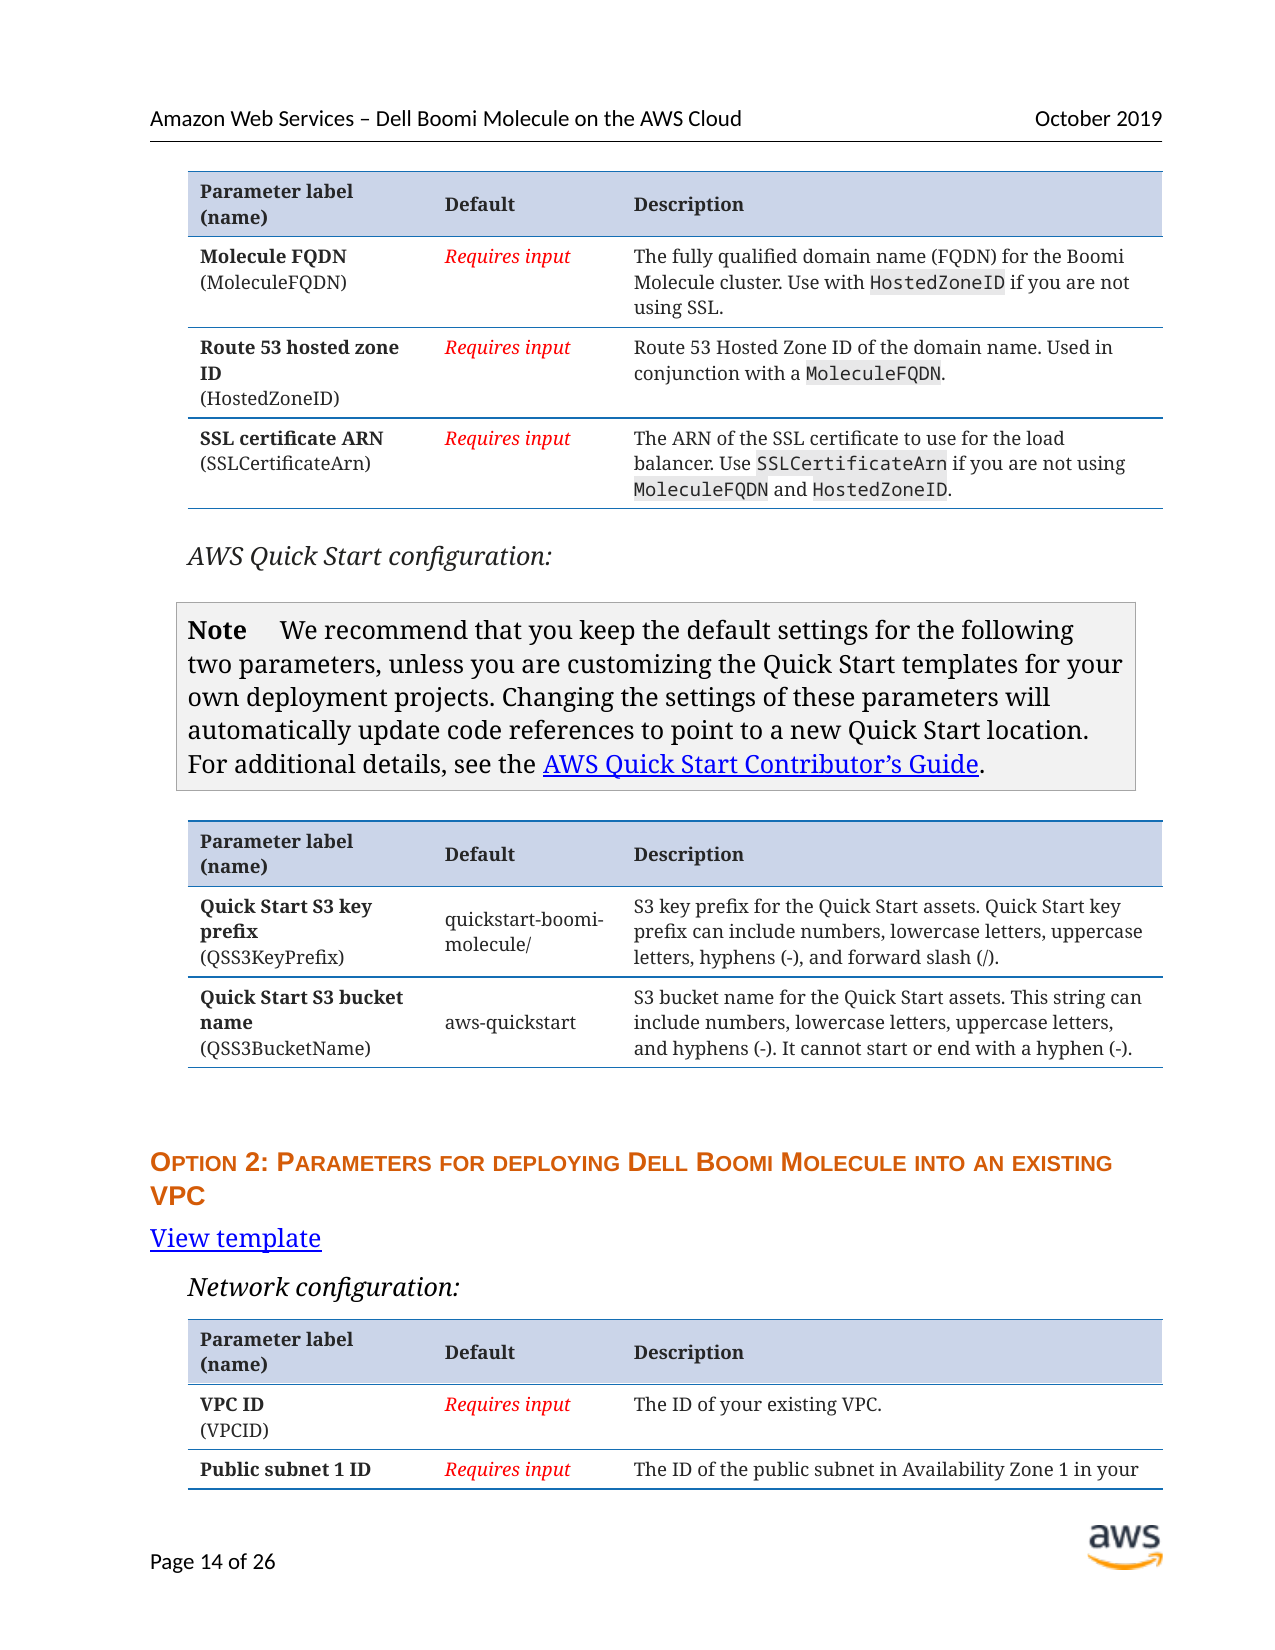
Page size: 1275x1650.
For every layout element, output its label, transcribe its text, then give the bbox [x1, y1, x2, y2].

table_cell Requires input [432, 237, 621, 326]
subtitle Option 2: Parameters for deploying Dell Boomi Molecule into an existing VPC [150, 1144, 1162, 1211]
table_cell Quick Start S3 key prefix (QSS3KeyPrefix) [188, 887, 432, 976]
picture [1087, 1525, 1163, 1570]
table_cell Route 53 hosted zone ID (HostedZoneID) [188, 328, 432, 417]
table_header Parameter label (name) [188, 172, 432, 236]
table_cell The ID of your existing VPC. [621, 1385, 1162, 1449]
table_cell SSL certificate ARN (SSLCertificateArn) [188, 419, 432, 508]
table_cell S3 key prefix for the Quick Start assets. Quick Start key prefix can include numbers, lowercase letters, uppercase letters, hyphens (-), and forward slash (/). [621, 887, 1162, 976]
table_header Default [432, 172, 621, 236]
table_cell Requires input [432, 1450, 621, 1488]
table_cell aws-quickstart [432, 978, 621, 1067]
table_header Description [621, 822, 1162, 886]
table_cell Requires input [432, 1385, 621, 1449]
table_header Description [621, 172, 1162, 236]
table_cell Requires input [432, 419, 621, 508]
table_cell Quick Start S3 bucket name (QSS3BucketName) [188, 978, 432, 1067]
table_cell quickstart-boomi-molecule/ [432, 887, 621, 976]
table_cell VPC ID (VPCID) [188, 1385, 432, 1449]
table_header Description [621, 1320, 1162, 1383]
table_cell S3 bucket name for the Quick Start assets. This string can include numbers, lowercase letters, uppercase letters, and hyphens (-). It cannot start or end with a hyphen (-). [621, 978, 1162, 1067]
text View template [150, 1221, 1162, 1255]
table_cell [621, 1450, 1162, 1488]
table_header Default [432, 822, 621, 886]
table_header Parameter label (name) [188, 1320, 432, 1383]
table_cell Molecule FQDN (MoleculeFQDN) [188, 237, 432, 326]
text Note We recommend that you keep the default settings for the following two parameters, unless you are customizing the Quick Start templates for your own deployment projects. Changing the settings of these parameters will automatically update code references to point to a new Quick Start location. For additional details, see the AWS Quick Start Contributor’s Guide. [177, 603, 1135, 790]
table_cell The fully qualified domain name (FQDN) for the Boomi Molecule cluster. Use with HostedZoneID if you are not using SSL. [621, 237, 1162, 326]
table_header Parameter label (name) [188, 822, 432, 886]
table_cell Requires input [432, 328, 621, 417]
text AWS Quick Start configuration: [187, 538, 1162, 572]
table_cell The ARN of the SSL certificate to use for the load balancer. Use SSLCertificateArn if you are not using MoleculeFQDN and HostedZoneID. [621, 419, 1162, 508]
table_cell Route 53 Hosted Zone ID of the domain name. Used in conjunction with a MoleculeFQDN. [621, 328, 1162, 417]
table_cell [188, 1450, 432, 1488]
text Network configuration: [187, 1270, 1162, 1304]
table_header Default [432, 1320, 621, 1383]
